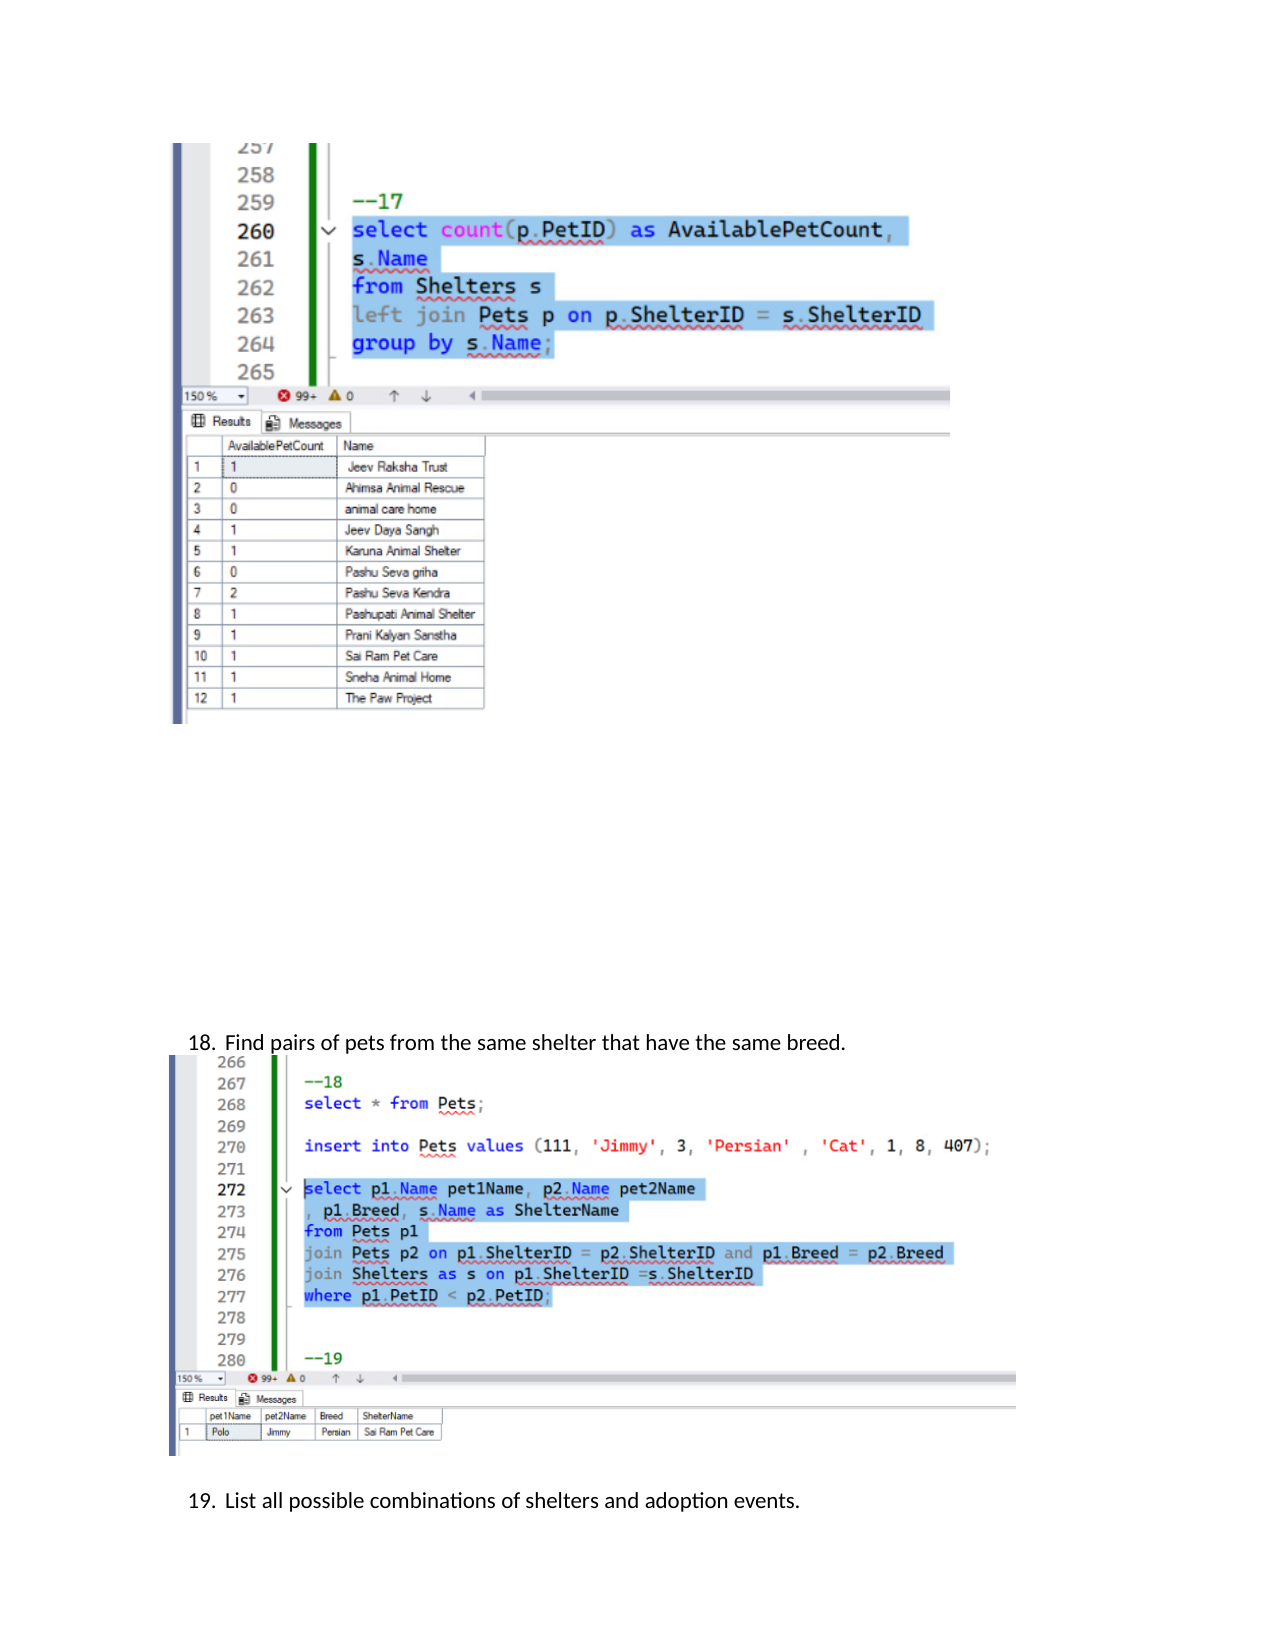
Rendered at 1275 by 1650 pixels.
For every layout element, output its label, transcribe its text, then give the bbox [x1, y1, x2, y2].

list Find pairs of pets from the same shelter that have the same breed. [187, 1028, 1125, 1056]
list List all possible combinations of shelters and adoption events. [187, 1486, 1125, 1514]
